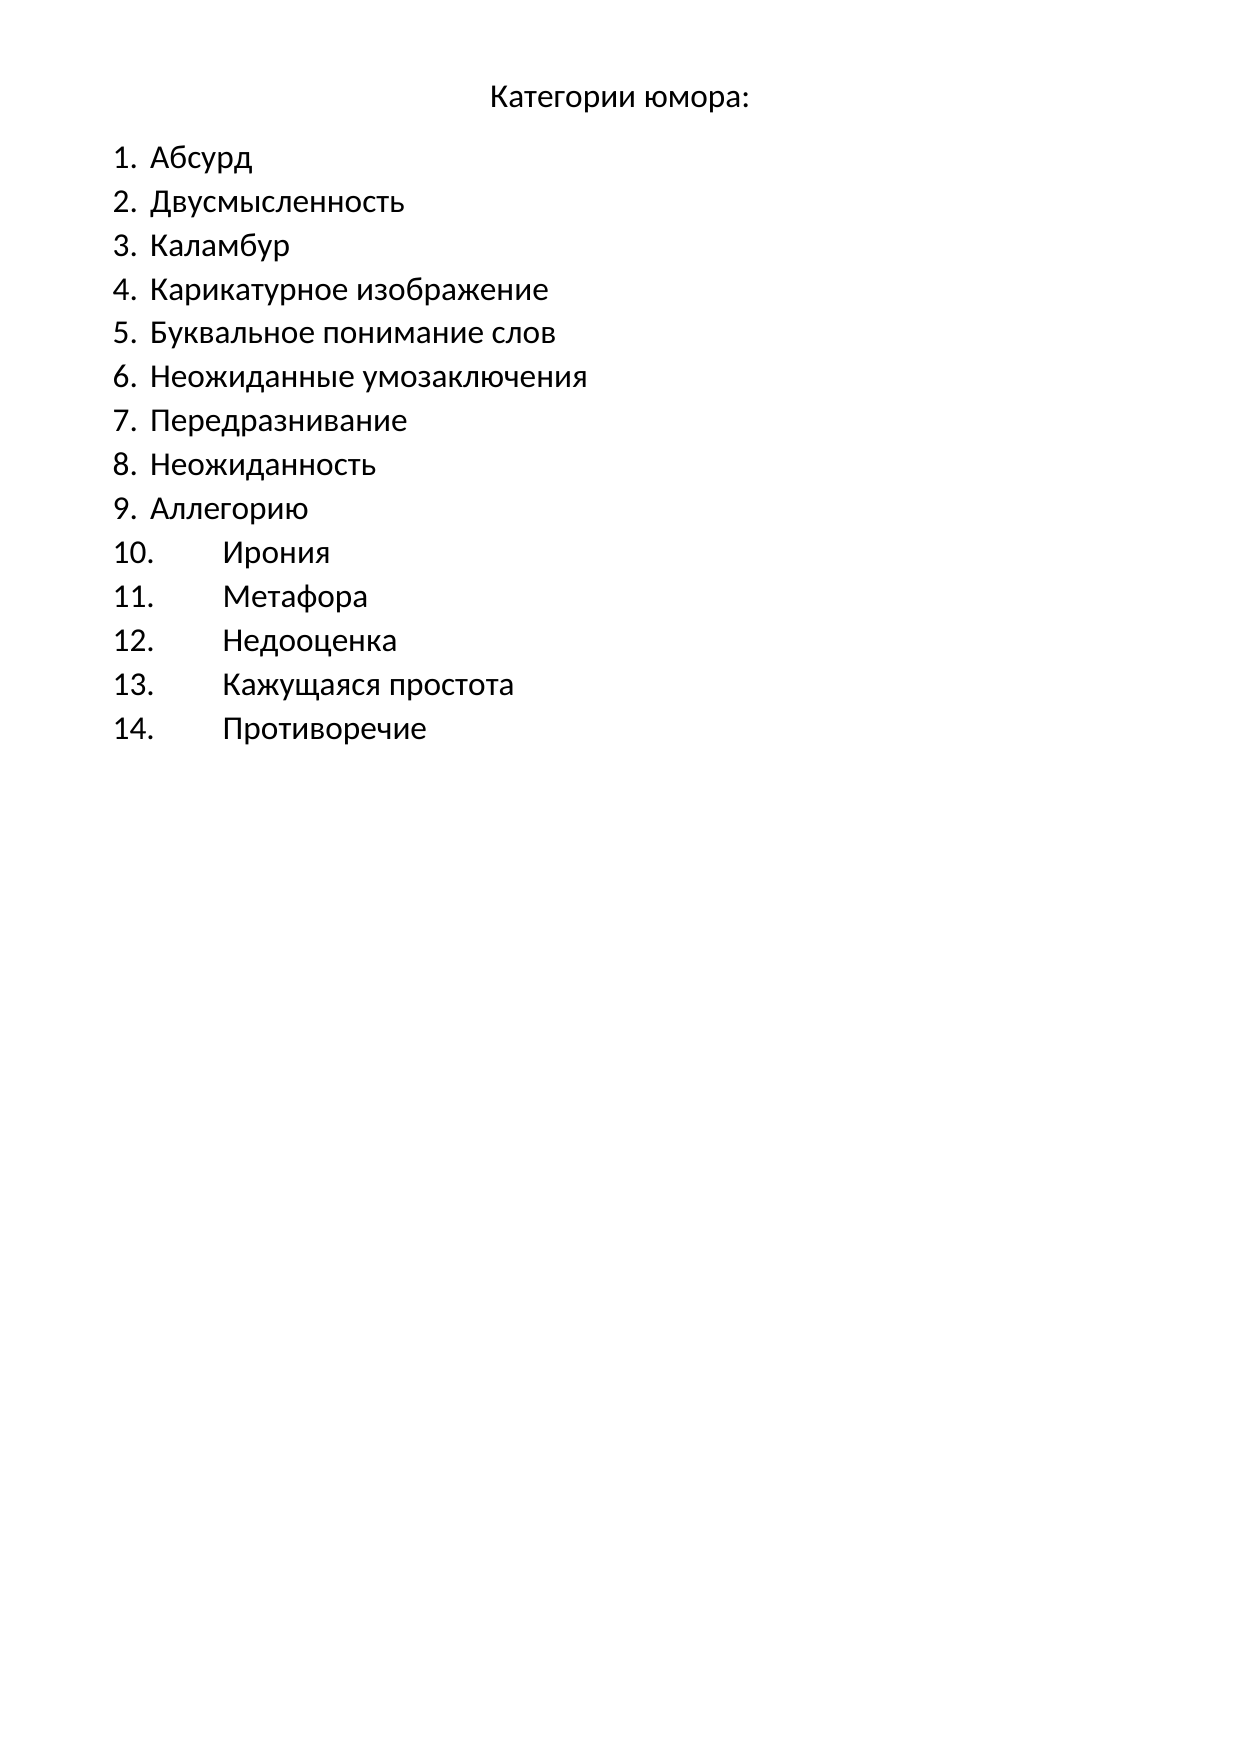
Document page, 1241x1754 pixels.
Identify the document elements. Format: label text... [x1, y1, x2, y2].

list Передразнивание [112, 399, 1165, 440]
list Аллегорию [112, 487, 1165, 528]
list Метафора [112, 575, 1165, 616]
list Противоречие [112, 707, 1165, 748]
list Неожиданные умозаключения [112, 355, 1165, 396]
list Карикатурное изображение [112, 267, 1165, 308]
list Кажущаяся простота [112, 663, 1165, 704]
list Неожиданность [112, 443, 1165, 484]
list Буквальное понимание слов [112, 311, 1165, 352]
list Каламбур [112, 223, 1165, 264]
text Категории юмора: [75, 75, 1165, 116]
list Ирония [112, 531, 1165, 572]
list Абсурд [112, 136, 1165, 176]
list Недооценка [112, 619, 1165, 660]
list Двусмысленность [112, 179, 1165, 220]
